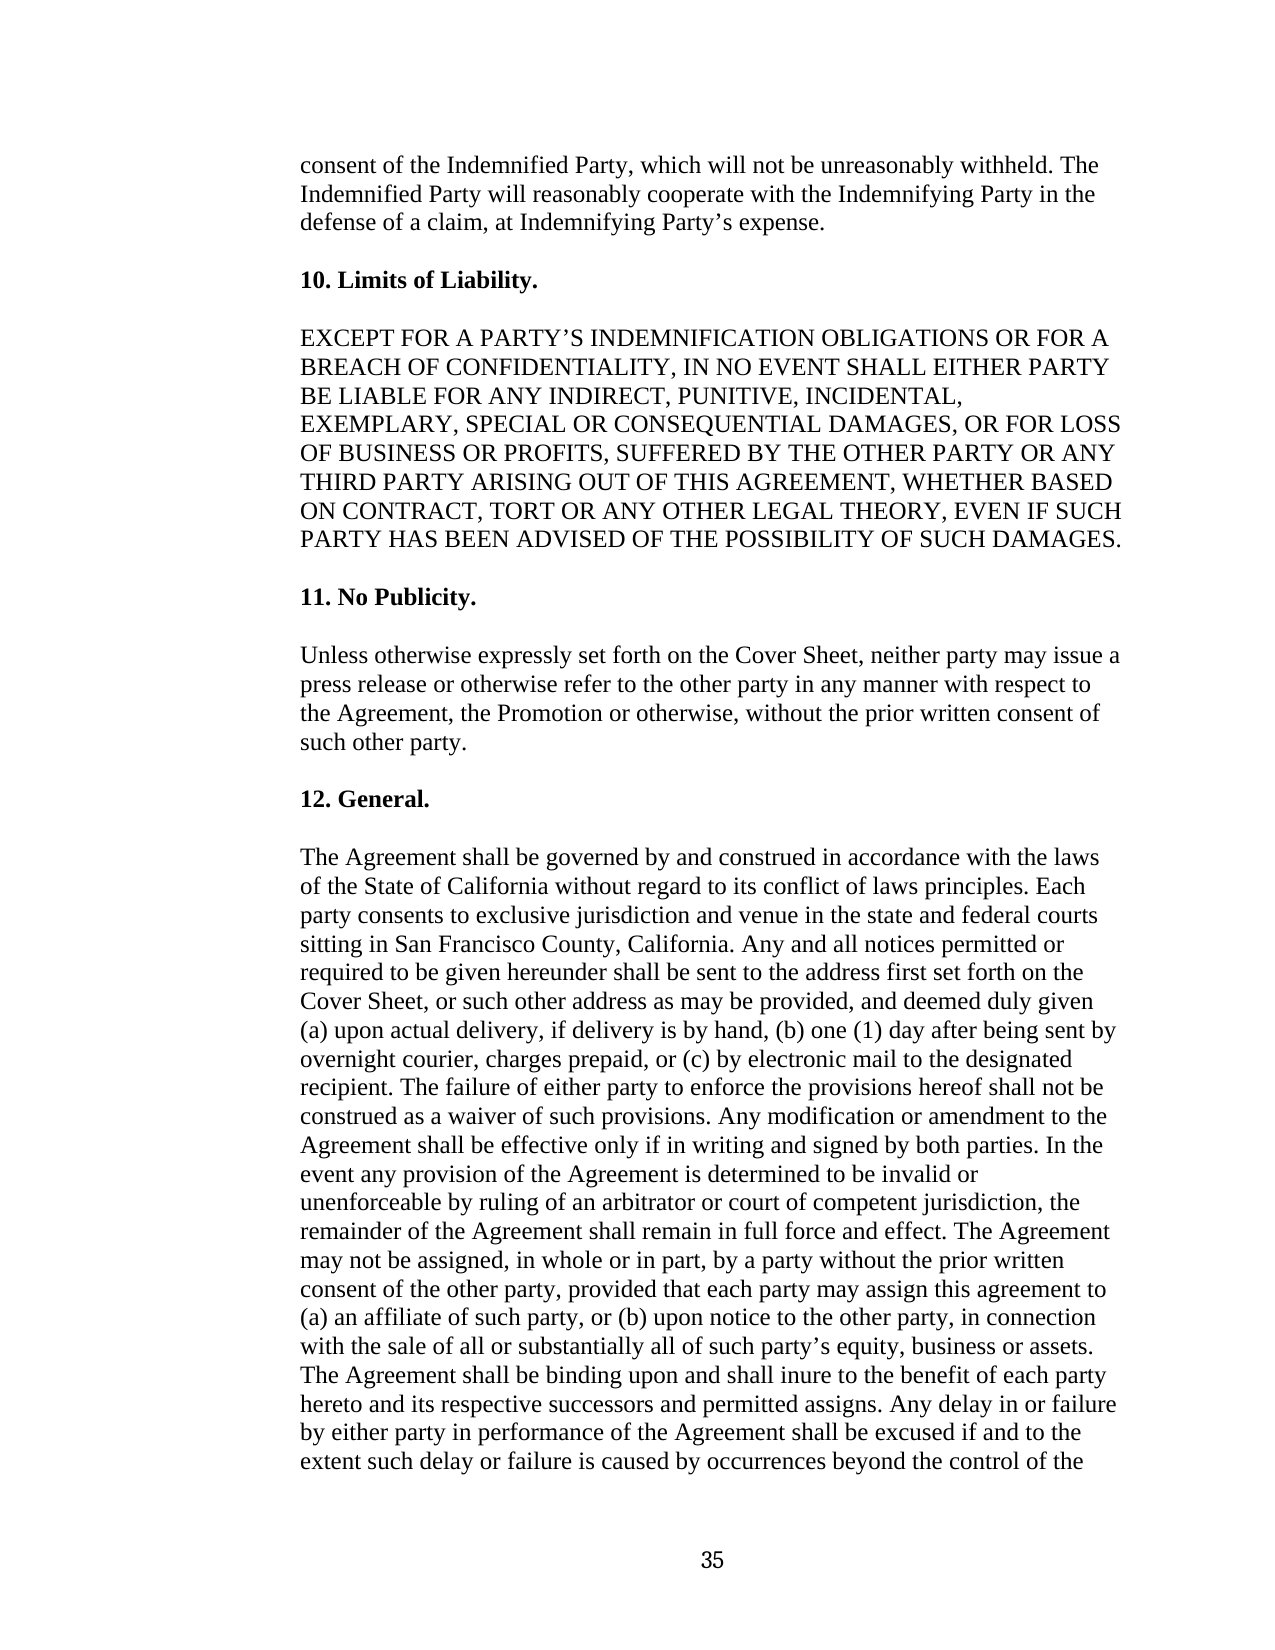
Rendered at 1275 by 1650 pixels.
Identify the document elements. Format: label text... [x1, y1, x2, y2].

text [300, 842, 1125, 1475]
text EXCEPT FOR A PARTY’S INDEMNIFICATION OBLIGATIONS OR FOR A BREACH OF CONFIDENTIALITY, IN NO EVENT SHALL EITHER PARTY BE LIABLE FOR ANY INDIRECT, PUNITIVE, INCIDENTAL, EXEMPLARY, SPECIAL OR CONSEQUENTIAL DAMAGES, OR FOR LOSS OF BUSINESS OR PROFITS, SUFFERED BY THE OTHER PARTY OR ANY THIRD PARTY ARISING OUT OF THIS AGREEMENT, WHETHER BASED ON CONTRACT, TORT OR ANY OTHER LEGAL THEORY, EVEN IF SUCH PARTY HAS BEEN ADVISED OF THE POSSIBILITY OF SUCH DAMAGES. [300, 323, 1125, 553]
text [300, 150, 1125, 236]
subtitle 12. General. [300, 784, 1125, 813]
subtitle 11. No Publicity. [300, 582, 1125, 611]
subtitle 10. Limits of Liability. [300, 265, 1125, 294]
text Unless otherwise expressly set forth on the Cover Sheet, neither party may issue a press release or otherwise refer to the other party in any manner with respect to the Agreement, the Promotion or otherwise, without the prior written consent of such other party. [300, 640, 1125, 755]
